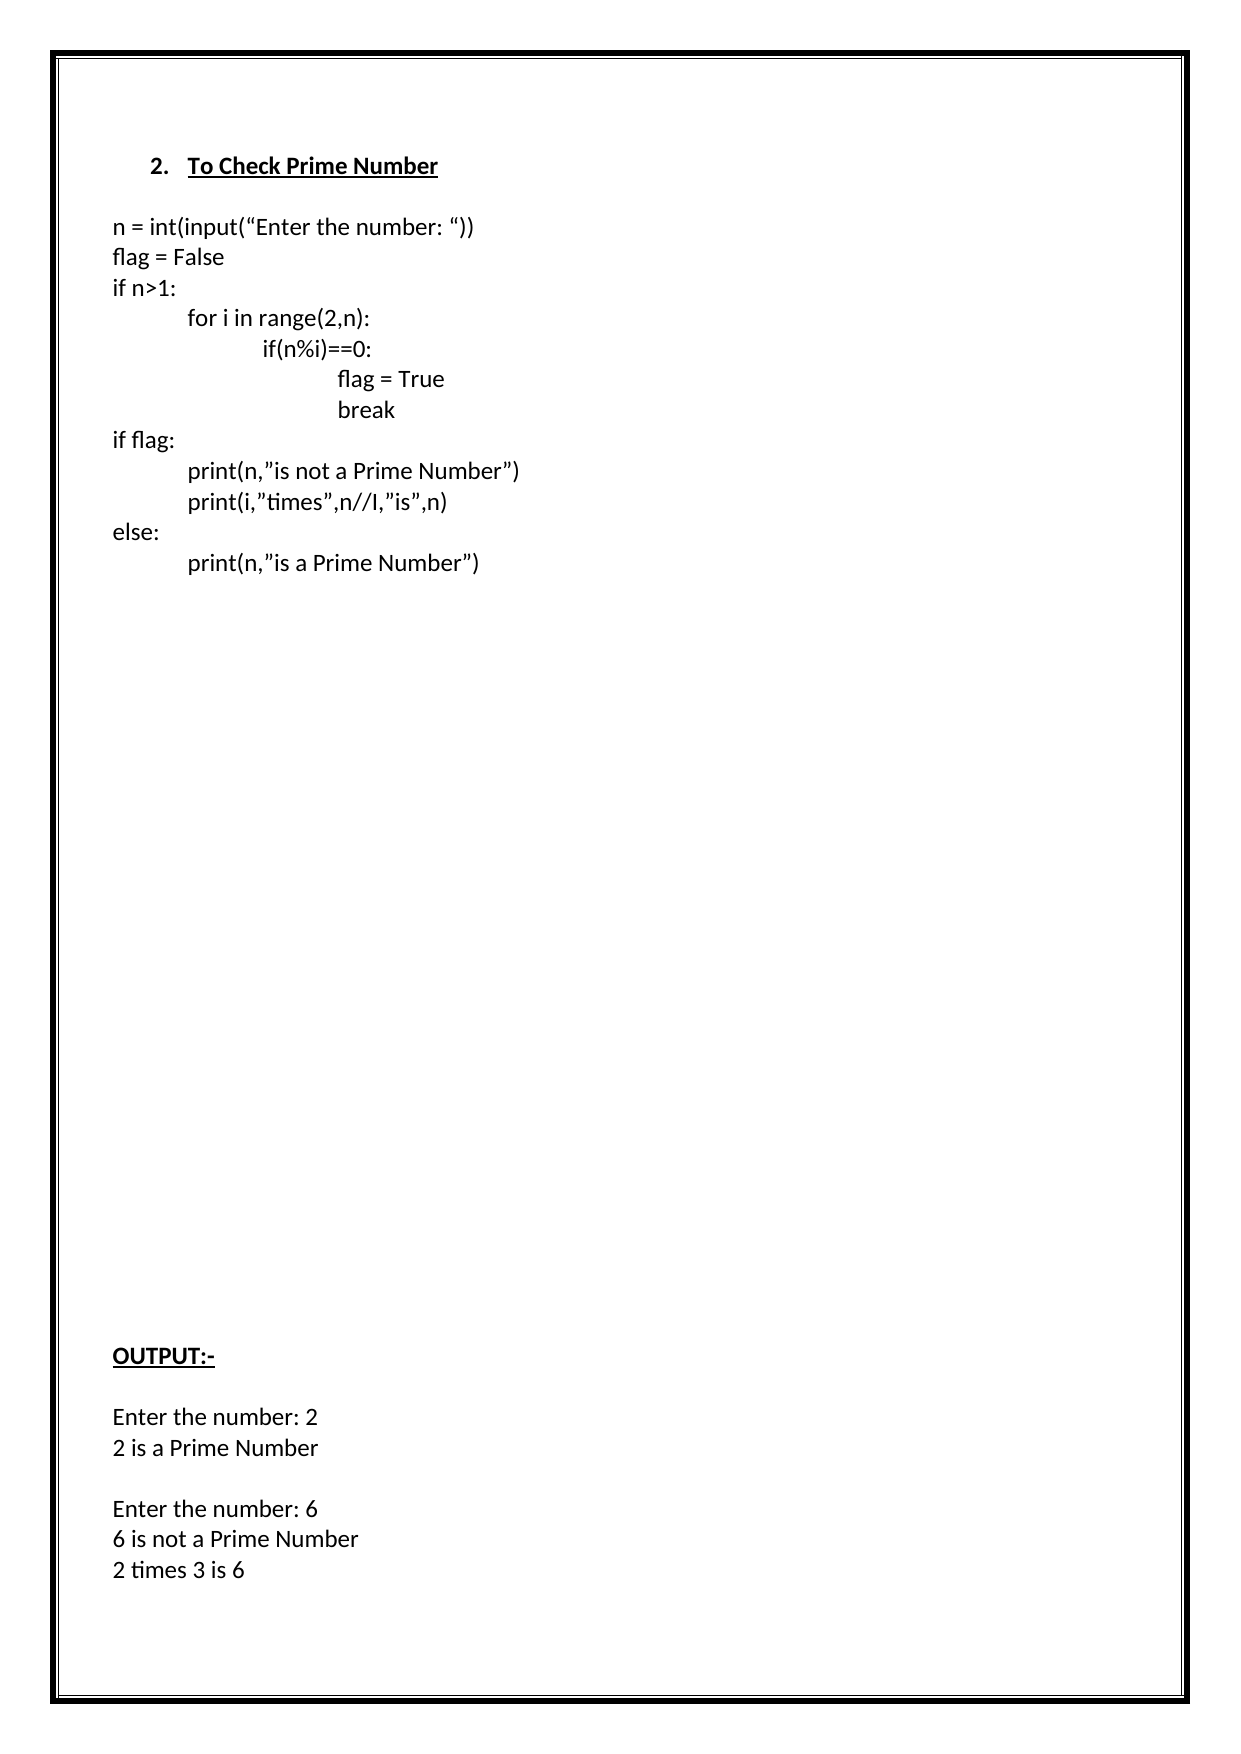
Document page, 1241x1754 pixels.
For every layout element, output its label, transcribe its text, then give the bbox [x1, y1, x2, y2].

text OUTPUT:- [112, 1340, 1128, 1371]
text n = int(input(“Enter the number: “)) [112, 211, 1128, 242]
text print(i,”times”,n//I,”is”,n) [112, 486, 1128, 516]
text print(n,”is a Prime Number”) [112, 547, 1128, 577]
text break [112, 394, 1128, 425]
text flag = False [112, 242, 1128, 272]
text flag = True [112, 364, 1128, 394]
list To Check Prime Number [150, 150, 1128, 181]
text Enter the number: 6 [112, 1493, 1128, 1523]
text if n>1: [112, 272, 1128, 303]
text for i in range(2,n): [112, 303, 1128, 333]
text if flag: [112, 425, 1128, 455]
text if(n%i)==0: [112, 333, 1128, 364]
text else: [112, 516, 1128, 547]
text 2 times 3 is 6 [112, 1554, 1128, 1584]
text print(n,”is not a Prime Number”) [112, 455, 1128, 486]
text 6 is not a Prime Number [112, 1523, 1128, 1554]
text Enter the number: 2 [112, 1401, 1128, 1432]
text 2 is a Prime Number [112, 1432, 1128, 1462]
